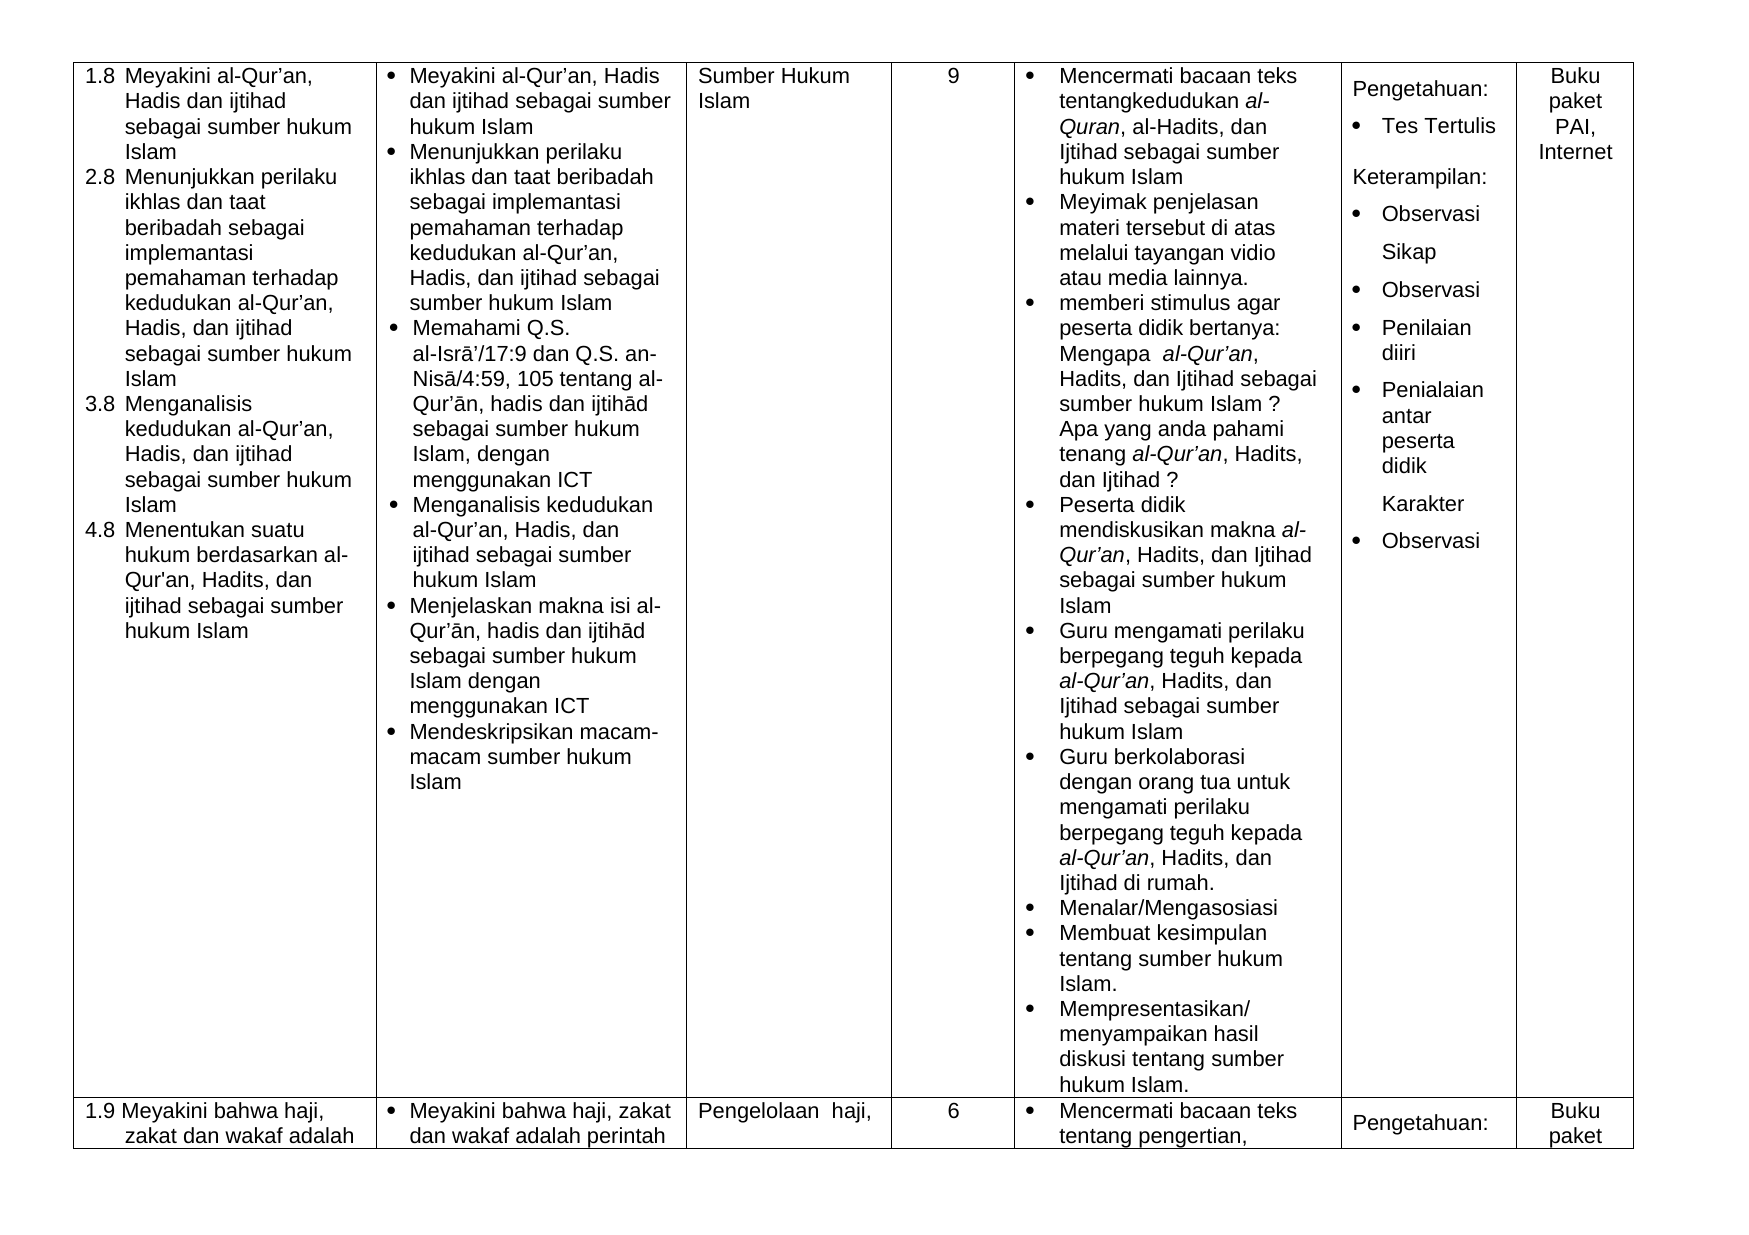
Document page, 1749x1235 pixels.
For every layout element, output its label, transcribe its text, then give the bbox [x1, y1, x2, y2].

table_cell 1.8 Meyakini al-Qur’an, Hadis dan ijtihad sebagai sumber hukum Islam 2.8 Menunjukkan perilaku ikhlas dan taat beribadah sebagai implemantasi pemahaman terhadap kedudukan al-Qur’an, Hadis, dan ijtihad sebagai sumber hukum Islam 3.8 Menganalisis kedudukan al-Qur’an, Hadis, dan ijtihad sebagai sumber hukum Islam 4.8 Menentukan suatu hukum berdasarkan al-Qur'an, Hadits, dan ijtihad sebagai sumber hukum Islam [74, 63, 376, 1097]
table_cell Sumber Hukum Islam [687, 63, 891, 1097]
table_cell Meyakini al-Qur’an, Hadis dan ijtihad sebagai sumber hukum Islam Menunjukkan perilaku ikhlas dan taat beribadah sebagai implemantasi pemahaman terhadap kedudukan al-Qur’an, Hadis, dan ijtihad sebagai sumber hukum Islam Memahami Q.S. al-Isrā’/17:9 dan Q.S. an- Nisā/4:59, 105 tentang al-Qur’ān, hadis dan ijtihād sebagai sumber hukum Islam, dengan menggunakan ICT Menganalisis kedudukan al-Qur’an, Hadis, dan ijtihad sebagai sumber hukum Islam Menjelaskan makna isi al-Qur’ān, hadis dan ijtihād sebagai sumber hukum Islam dengan menggunakan ICT Mendeskripsikan macam-macam sumber hukum Islam [377, 63, 686, 1097]
table_cell 9 [892, 63, 1014, 1097]
table_cell Buku paket PAI, Internet [1517, 63, 1633, 1097]
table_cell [74, 1098, 376, 1148]
table_cell Pengetahuan: Tes Tertulis Keterampilan: Observasi Sikap Observasi Penilaian diiri Penialaian antar peserta didik Karakter Observasi [1342, 63, 1516, 1097]
table_cell 6 [892, 1098, 1014, 1148]
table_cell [1342, 1098, 1516, 1148]
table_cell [687, 1098, 891, 1148]
table_cell Mencermati bacaan teks tentangkedudukan al-Quran, al-Hadits, dan Ijtihad sebagai sumber hukum Islam Meyimak penjelasan materi tersebut di atas melalui tayangan vidio atau media lainnya. memberi stimulus agar peserta didik bertanya: Mengapa al-Qur’an, Hadits, dan Ijtihad sebagai sumber hukum Islam ? Apa yang anda pahami tenang al-Qur’an, Hadits, dan Ijtihad ? Peserta didik mendiskusikan makna al-Qur’an, Hadits, dan Ijtihad sebagai sumber hukum Islam Guru mengamati perilaku berpegang teguh kepada al-Qur’an, Hadits, dan Ijtihad sebagai sumber hukum Islam Guru berkolaborasi dengan orang tua untuk mengamati perilaku berpegang teguh kepada al-Qur’an, Hadits, dan Ijtihad di rumah. Menalar/Mengasosiasi Membuat kesimpulan tentang sumber hukum Islam. Mempresentasikan/menyampaikan hasil diskusi tentang sumber hukum Islam. [1015, 63, 1341, 1097]
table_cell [1517, 1098, 1633, 1148]
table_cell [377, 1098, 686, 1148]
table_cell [1015, 1098, 1341, 1148]
